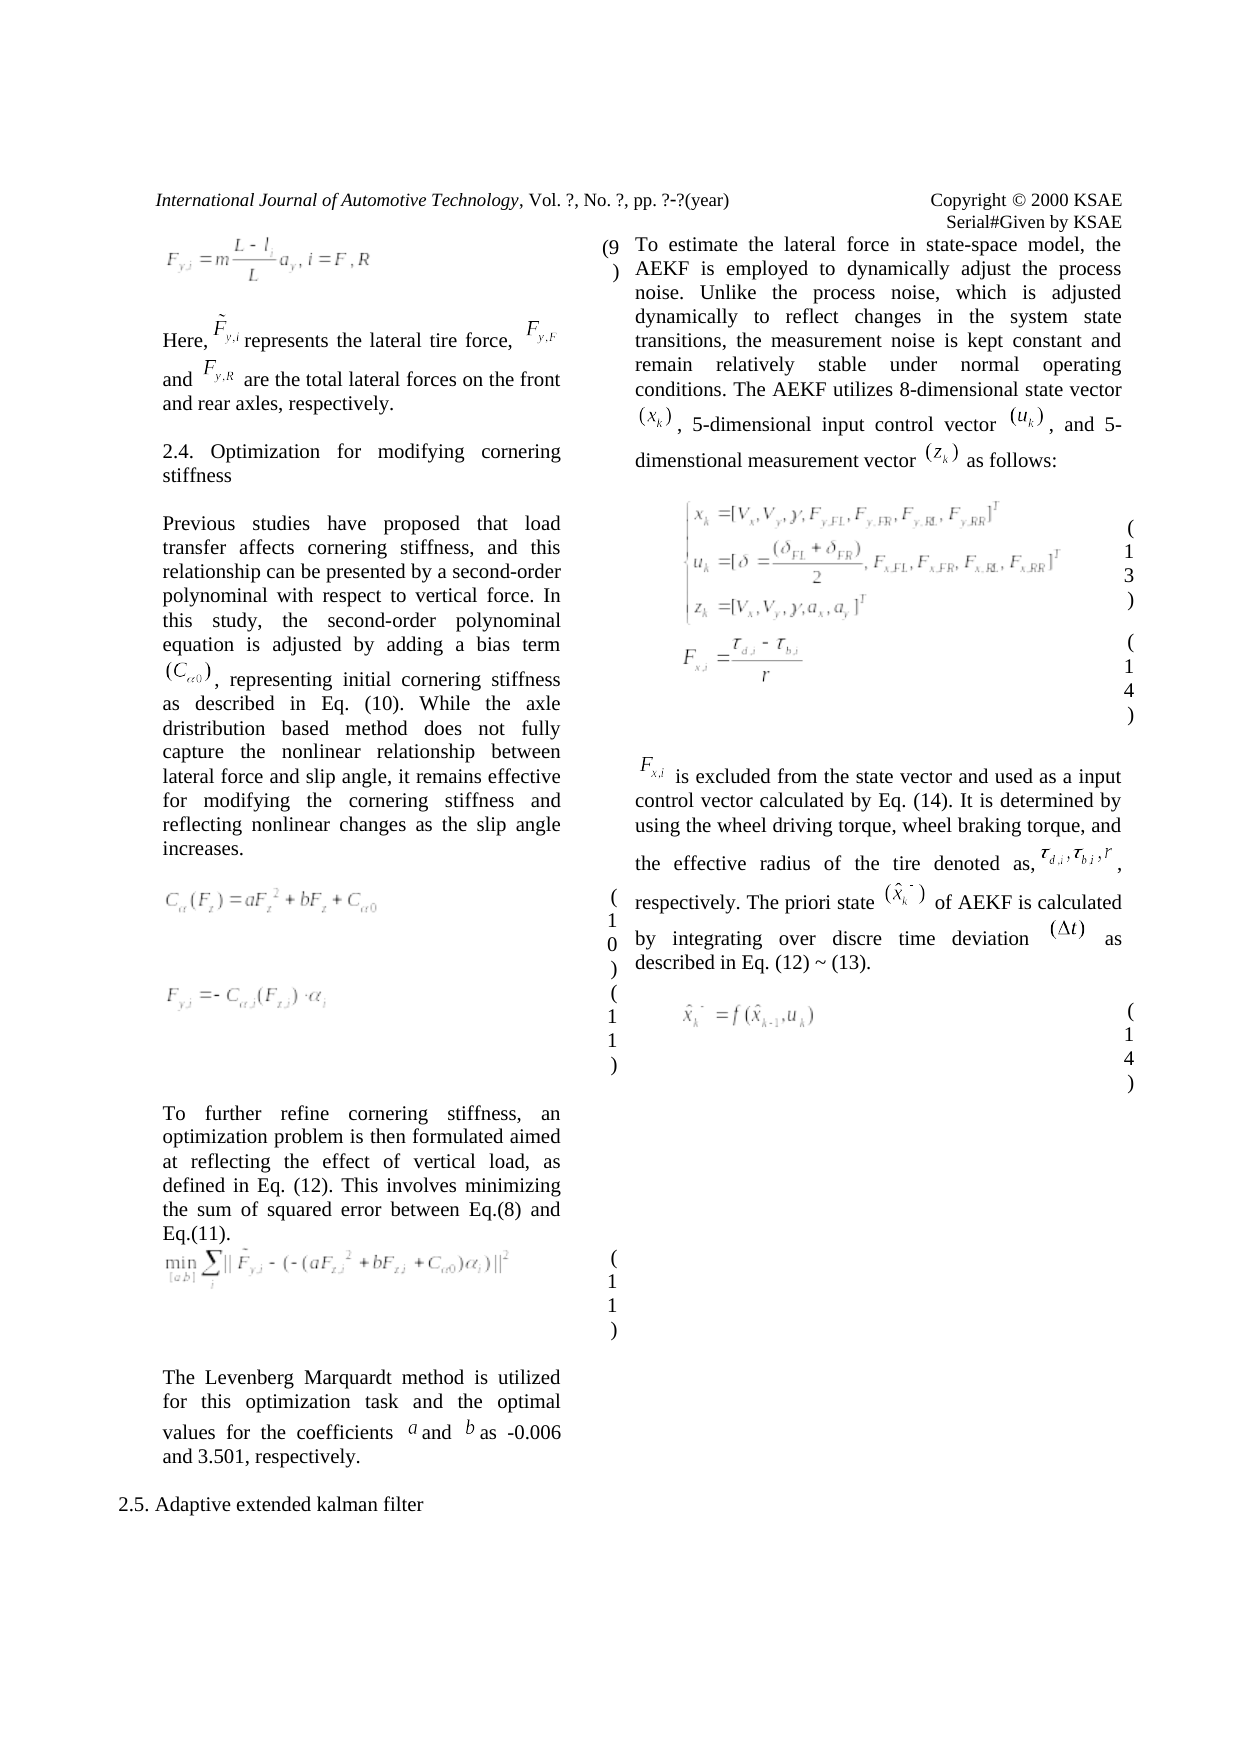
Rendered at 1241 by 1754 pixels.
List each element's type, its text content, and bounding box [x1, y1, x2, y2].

text Previous studies have proposed that load transfer affects cornering stiffness, and this relationship can be presented by a second-order polynominal with respect to vertical force. In this study, the second-order polynominal equation is adjusted by adding a bias term, representing initial cornering stiffness as described in Eq. (10). While the axle dristribution based method does not fully capture the nonlinear relationship between lateral force and slip angle, it remains effective for modifying the cornering stiffness and reflecting nonlinear changes as the slip angle increases. [162, 511, 561, 860]
text Here,represents the lateral tire force, and are the total lateral forces on the front and rear axles, respectively. [162, 310, 561, 415]
text 2.5. Adaptive extended kalman filter [118, 1492, 605, 1516]
table_header [624, 496, 1076, 629]
table_header (10) [559, 884, 617, 980]
table_cell [107, 232, 561, 286]
table_cell (11) [559, 980, 617, 1076]
table_header (11) [559, 1245, 617, 1341]
table_cell [624, 630, 1076, 726]
table_cell (9) [561, 232, 615, 286]
table_cell [107, 980, 559, 1076]
table_header [107, 884, 559, 980]
table_cell (14) [1076, 630, 1133, 726]
text The Levenberg Marquardt method is utilized for this optimization task and the optimal values for the coefficients and as -0.006 and 3.501, respectively. [162, 1365, 561, 1468]
table_header (13) [1076, 496, 1133, 629]
text To further refine cornering stiffness, an optimization problem is then formulated aimed at reflecting the effect of vertical load, as defined in Eq. (12). This involves minimizing the sum of squared error between Eq.(8) and Eq.(11). [162, 1100, 561, 1245]
text is excluded from the state vector and used as a input control vector calculated by Eq. (14). It is determined by using the wheel driving torque, wheel braking torque, and the effective radius of the tire denoted as,, respectively. The priori state of AEKF is calculated by integrating over discre time deviation as described in Eq. (12) ~ (13). [635, 750, 1122, 974]
table_header [107, 1245, 559, 1341]
table_header (14) [1076, 998, 1133, 1094]
table_header [624, 998, 1076, 1094]
subtitle 2.4. Optimization for modifying cornering stiffness [162, 439, 561, 487]
text To estimate the lateral force in state-space model, the AEKF is employed to dynamically adjust the process noise. Unlike the process noise, which is adjusted dynamically to reflect changes in the system state transitions, the measurement noise is kept constant and remain relatively stable under normal operating conditions. The AEKF utilizes 8-dimensional state vector , 5-dimensional input control vector , and 5-dimenstional measurement vector as follows: [635, 232, 1122, 472]
